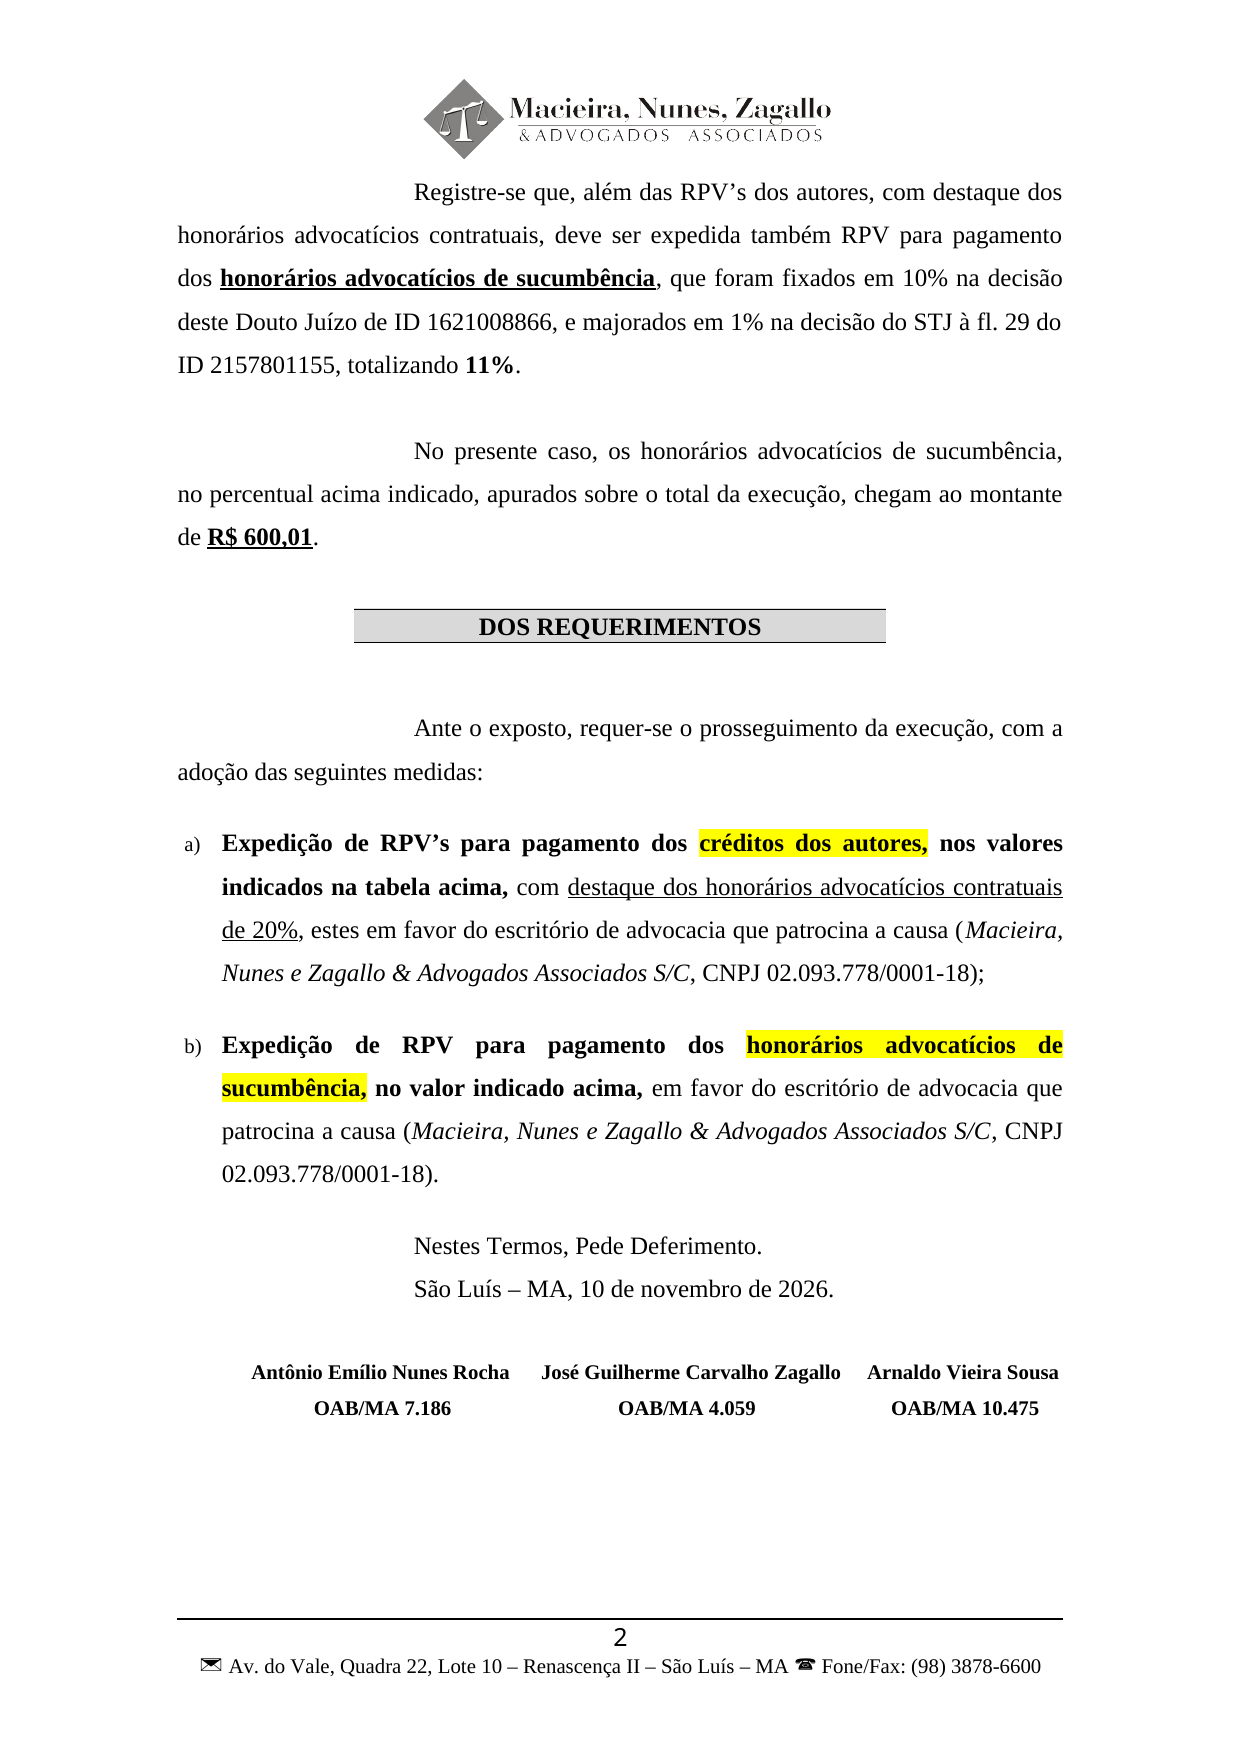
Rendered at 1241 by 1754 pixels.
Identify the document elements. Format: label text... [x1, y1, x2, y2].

text No presente caso, os honorários advocatícios de sucumbência, no percentual acima indicado, apurados sobre o total da execução, chegam ao montante de R$ 600,01. [177, 436, 1063, 551]
list Expedição de RPV para pagamento dos honorários advocatícios de sucumbência, no valor indicado acima, em favor do escritório de advocacia que patrocina a causa (Macieira, Nunes e Zagallo & Advogados Associados S/C, CNPJ 02.093.778/0001-18). [184, 1030, 1063, 1188]
text São Luís – MA, 11 de setembro de 2025. [177, 1274, 1028, 1303]
text Registre-se que, além das RPV’s dos autores, com destaque dos honorários advocatícios contratuais, deve ser expedida também RPV para pagamento dos honorários advocatícios de sucumbência, que foram fixados em 10% na decisão deste Douto Juízo de ID 1621008866, e majorados em 1% na decisão do STJ à fl. 29 do ID 2157801155, totalizando 11%. [177, 177, 1063, 378]
text Nestes Termos, Pede Deferimento. [177, 1231, 1063, 1260]
text Ante o exposto, requer-se o prosseguimento da execução, com a adoção das seguintes medidas: [177, 713, 1063, 785]
text DOS REQUERIMENTOS [354, 610, 886, 642]
text Antônio Emílio Nunes Rocha José Guilherme Carvalho Zagallo Arnaldo Vieira Sousa [251, 1360, 1064, 1384]
text OAB/MA 7.186 OAB/MA 4.059 OAB/MA 10.475 [251, 1396, 1064, 1420]
list Expedição de RPV’s para pagamento dos créditos dos autores, nos valores indicados na tabela acima, com destaque dos honorários advocatícios contratuais de 20%, estes em favor do escritório de advocacia que patrocina a causa (Macieira, Nunes e Zagallo & Advogados Associados S/C, CNPJ 02.093.778/0001-18); [184, 828, 1063, 987]
